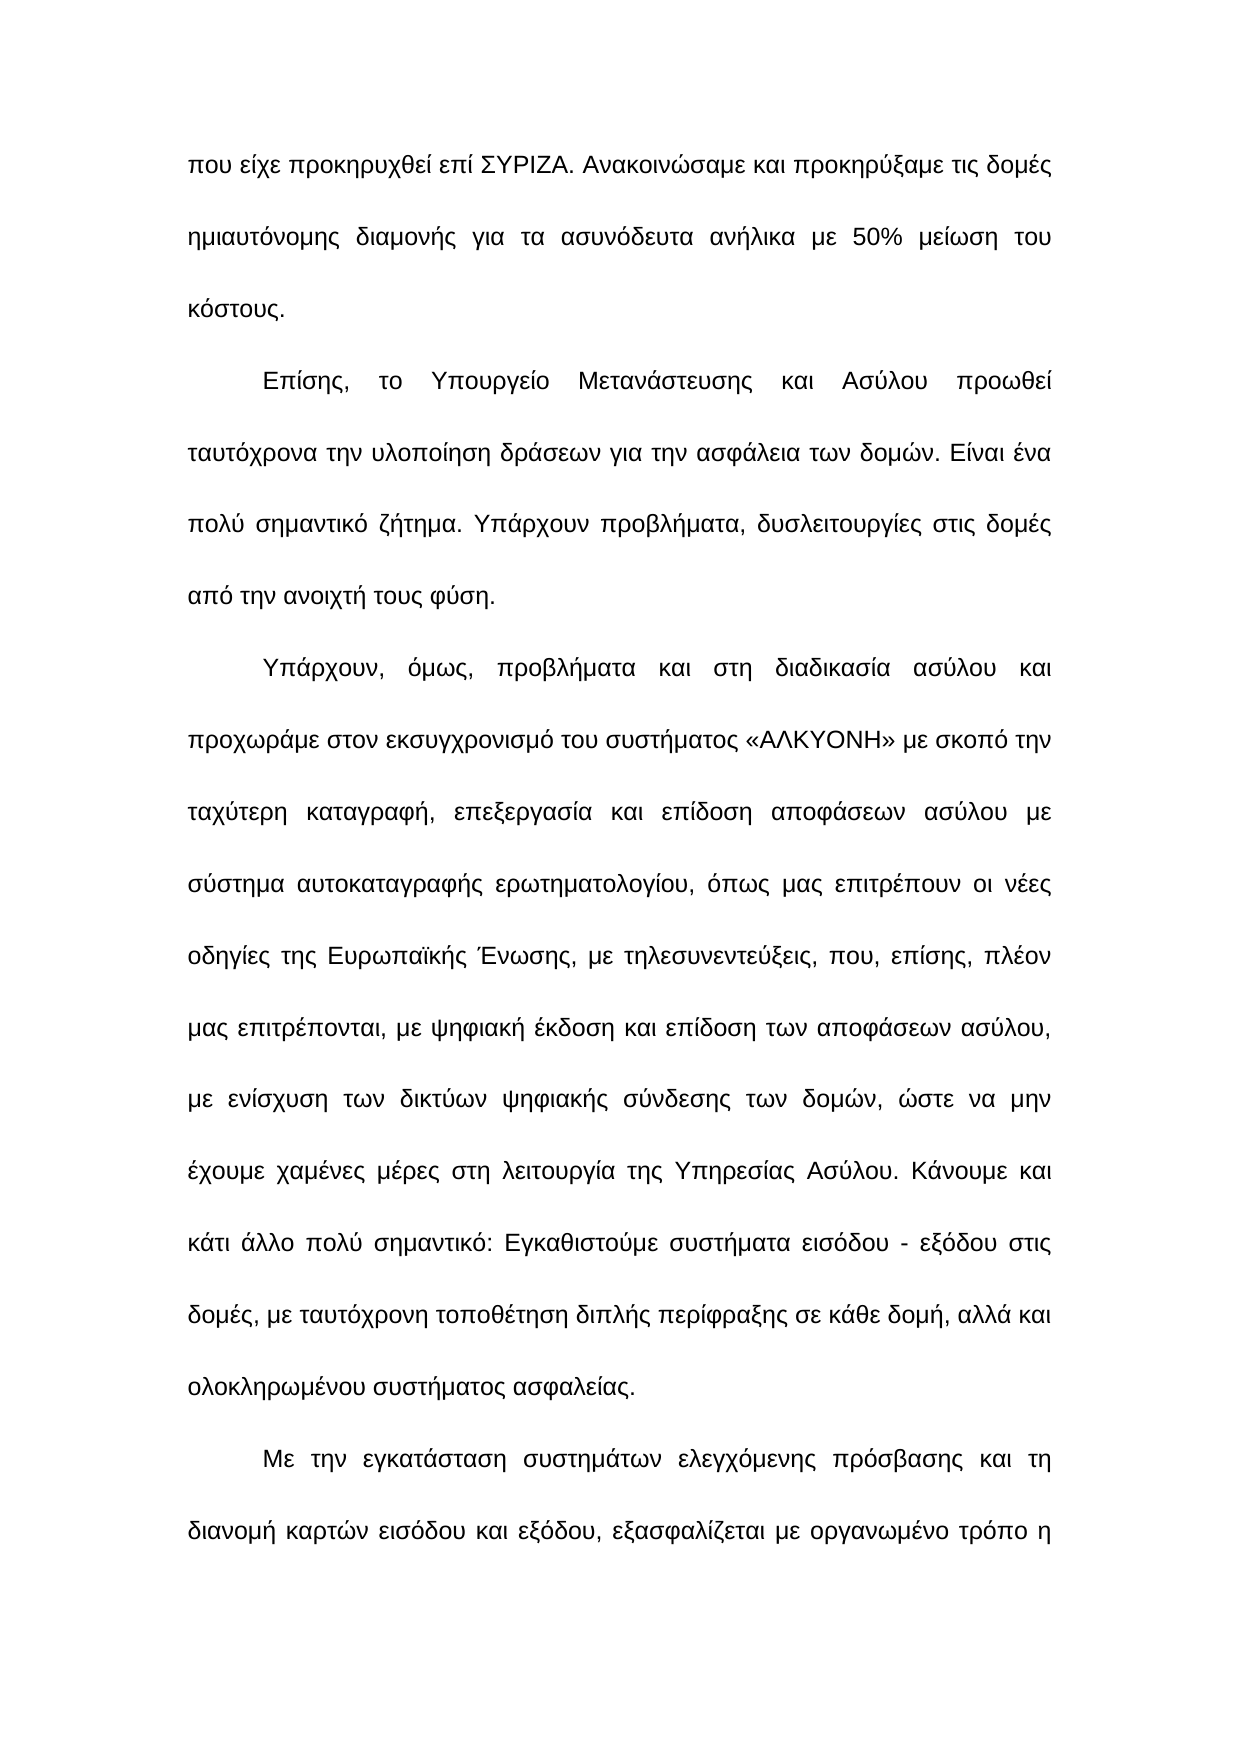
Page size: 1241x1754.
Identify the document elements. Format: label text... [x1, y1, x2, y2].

text Επίσης, το Υπουργείο Μετανάστευσης και Ασύλου προωθεί ταυτόχρονα την υλοποίηση δράσεων για την ασφάλεια των δομών. Είναι ένα πολύ σημαντικό ζήτημα. Υπάρχουν προβλήματα, δυσλειτουργίες στις δομές από την ανοιχτή τους φύση. [187, 366, 1053, 610]
text Υπάρχουν, όμως, προβλήματα και στη διαδικασία ασύλου και προχωράμε στον εκσυγχρονισμό του συστήματος «ΑΛΚΥΟΝΗ» με σκοπό την ταχύτερη καταγραφή, επεξεργασία και επίδοση αποφάσεων ασύλου με σύστημα αυτοκαταγραφής ερωτηματολογίου, όπως μας επιτρέπουν οι νέες οδηγίες της Ευρωπαϊκής Ένωσης, με τηλεσυνεντεύξεις, που, επίσης, πλέον μας επιτρέπονται, με ψηφιακή έκδοση και επίδοση των αποφάσεων ασύλου, με ενίσχυση των δικτύων ψηφιακής σύνδεσης των δομών, ώστε να μην έχουμε χαμένες μέρες στη λειτουργία της Υπηρεσίας Ασύλου. Κάνουμε και κάτι άλλο πολύ σημαντικό: Εγκαθιστούμε συστήματα εισόδου - εξόδου στις δομές, με ταυτόχρονη τοποθέτηση διπλής περίφραξης σε κάθε δομή, αλλά και ολοκληρωμένου συστήματος ασφαλείας. [187, 653, 1053, 1401]
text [187, 1444, 1053, 1544]
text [187, 150, 1053, 322]
